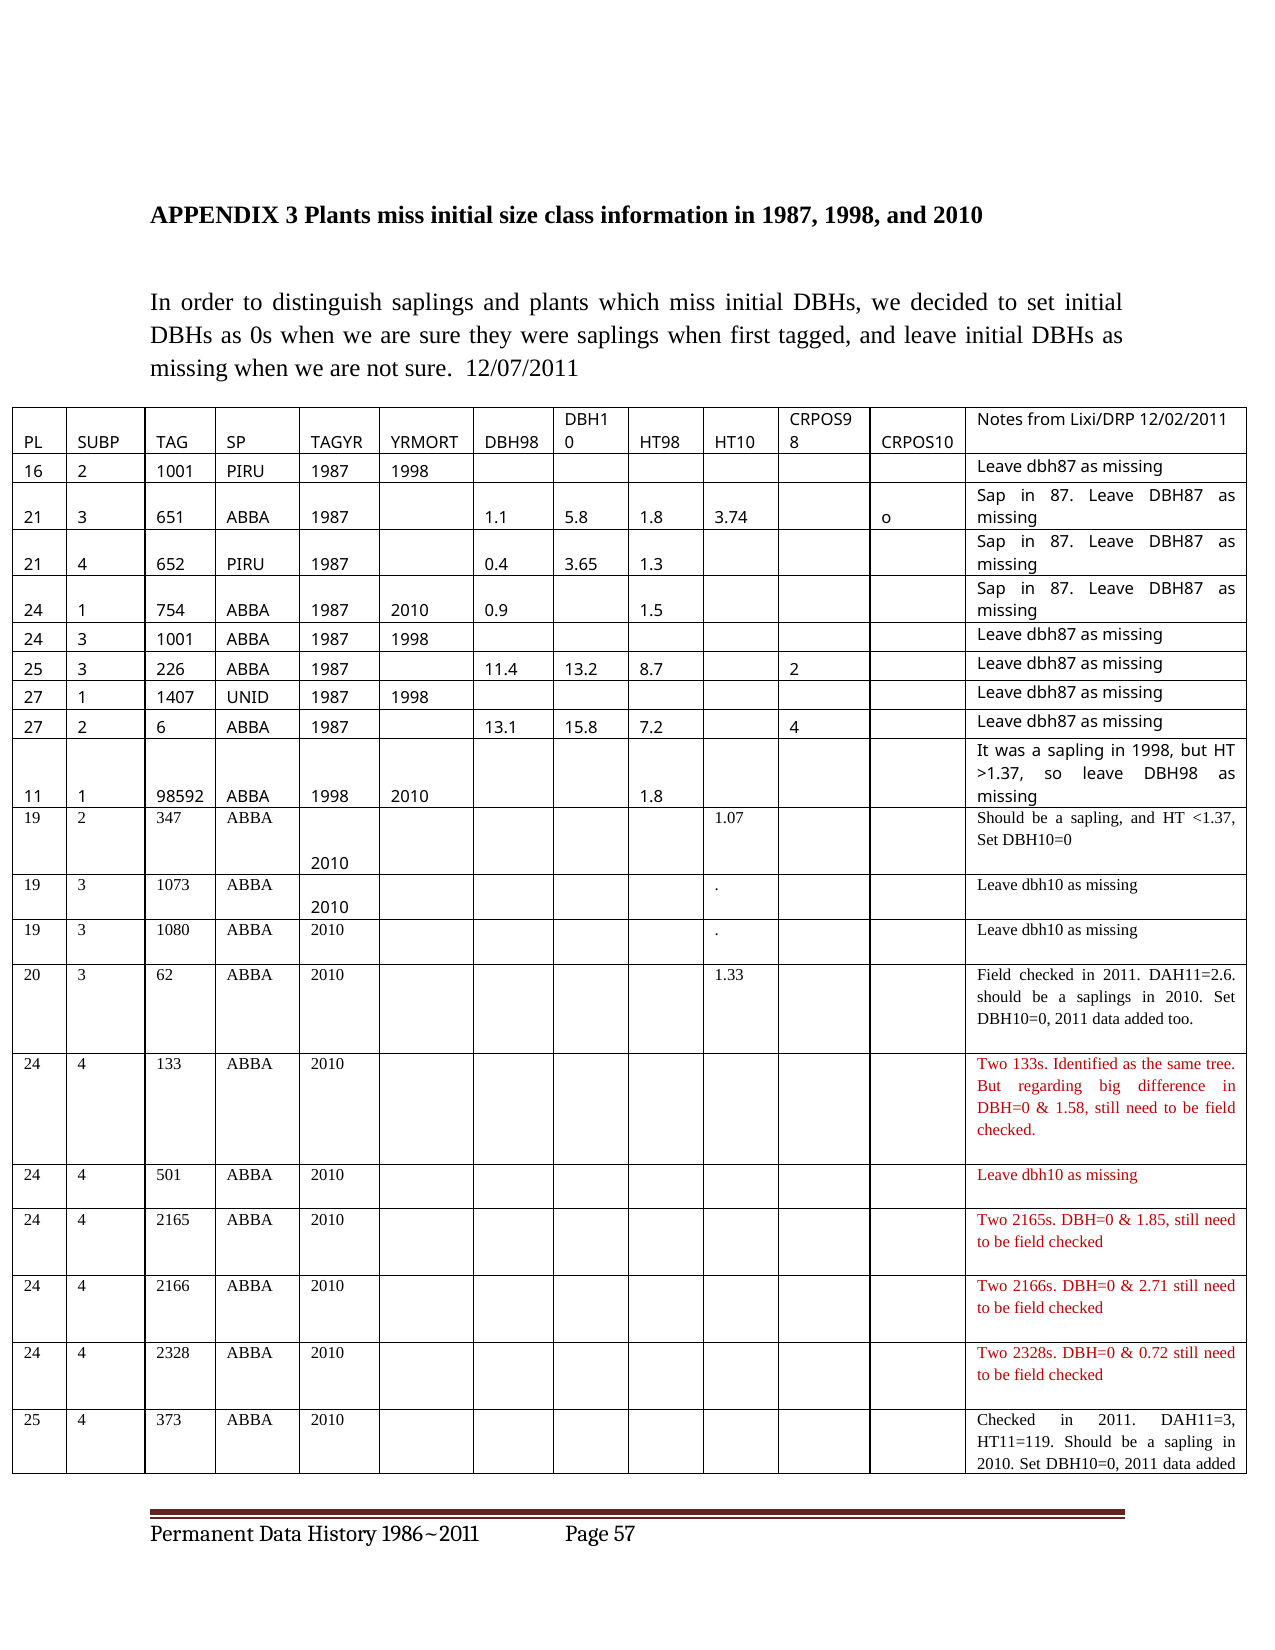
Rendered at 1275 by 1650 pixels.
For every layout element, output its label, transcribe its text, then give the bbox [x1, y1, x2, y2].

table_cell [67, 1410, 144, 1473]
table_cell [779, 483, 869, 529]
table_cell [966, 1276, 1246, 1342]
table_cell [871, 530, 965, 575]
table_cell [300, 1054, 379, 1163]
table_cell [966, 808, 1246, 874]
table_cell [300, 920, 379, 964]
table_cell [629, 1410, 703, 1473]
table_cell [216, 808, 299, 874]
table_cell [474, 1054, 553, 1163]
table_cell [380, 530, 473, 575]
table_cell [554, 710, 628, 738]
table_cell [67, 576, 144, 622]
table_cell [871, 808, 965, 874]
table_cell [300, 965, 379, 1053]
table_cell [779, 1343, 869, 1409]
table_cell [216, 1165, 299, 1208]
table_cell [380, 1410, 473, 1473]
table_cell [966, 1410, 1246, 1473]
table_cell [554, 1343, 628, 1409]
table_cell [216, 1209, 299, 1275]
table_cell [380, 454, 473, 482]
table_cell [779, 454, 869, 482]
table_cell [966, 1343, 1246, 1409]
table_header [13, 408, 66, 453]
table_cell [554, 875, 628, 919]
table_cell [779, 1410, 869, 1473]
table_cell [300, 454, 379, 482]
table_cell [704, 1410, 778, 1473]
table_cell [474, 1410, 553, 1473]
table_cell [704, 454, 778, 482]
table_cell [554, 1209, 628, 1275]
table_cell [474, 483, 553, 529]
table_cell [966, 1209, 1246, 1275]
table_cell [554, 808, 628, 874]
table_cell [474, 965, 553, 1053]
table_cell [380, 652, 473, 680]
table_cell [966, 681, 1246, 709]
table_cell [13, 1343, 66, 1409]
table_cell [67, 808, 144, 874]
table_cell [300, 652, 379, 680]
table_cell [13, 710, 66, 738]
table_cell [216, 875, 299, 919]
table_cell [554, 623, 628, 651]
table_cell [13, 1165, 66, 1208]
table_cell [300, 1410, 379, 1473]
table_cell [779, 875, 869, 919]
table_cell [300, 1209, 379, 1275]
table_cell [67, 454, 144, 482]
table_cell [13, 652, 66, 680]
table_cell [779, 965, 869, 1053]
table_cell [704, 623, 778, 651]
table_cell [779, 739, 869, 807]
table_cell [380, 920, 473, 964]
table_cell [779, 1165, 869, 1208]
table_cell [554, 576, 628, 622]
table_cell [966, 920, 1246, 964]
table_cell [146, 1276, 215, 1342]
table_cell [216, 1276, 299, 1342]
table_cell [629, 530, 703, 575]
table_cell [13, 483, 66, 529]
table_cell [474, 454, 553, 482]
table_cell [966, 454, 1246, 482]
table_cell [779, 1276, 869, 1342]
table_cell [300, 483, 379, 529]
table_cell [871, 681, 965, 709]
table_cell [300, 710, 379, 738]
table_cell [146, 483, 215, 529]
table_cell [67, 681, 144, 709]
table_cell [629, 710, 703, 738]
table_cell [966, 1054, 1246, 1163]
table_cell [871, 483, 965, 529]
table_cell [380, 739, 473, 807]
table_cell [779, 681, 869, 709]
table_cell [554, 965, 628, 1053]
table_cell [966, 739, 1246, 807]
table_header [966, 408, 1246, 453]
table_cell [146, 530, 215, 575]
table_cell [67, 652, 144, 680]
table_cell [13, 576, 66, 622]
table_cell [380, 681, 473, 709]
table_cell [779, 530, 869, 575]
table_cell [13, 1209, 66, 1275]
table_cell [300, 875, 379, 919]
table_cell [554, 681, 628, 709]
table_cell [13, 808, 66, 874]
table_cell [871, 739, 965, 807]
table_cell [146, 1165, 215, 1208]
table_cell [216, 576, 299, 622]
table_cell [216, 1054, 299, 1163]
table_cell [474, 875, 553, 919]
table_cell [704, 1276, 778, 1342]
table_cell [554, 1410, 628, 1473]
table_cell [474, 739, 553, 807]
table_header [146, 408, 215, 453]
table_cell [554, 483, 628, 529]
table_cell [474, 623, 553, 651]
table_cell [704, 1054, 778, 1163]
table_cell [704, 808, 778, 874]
subtitle APPENDIX 3 Plants miss initial size class information in 1987, 1998, and 2010 [150, 200, 1125, 229]
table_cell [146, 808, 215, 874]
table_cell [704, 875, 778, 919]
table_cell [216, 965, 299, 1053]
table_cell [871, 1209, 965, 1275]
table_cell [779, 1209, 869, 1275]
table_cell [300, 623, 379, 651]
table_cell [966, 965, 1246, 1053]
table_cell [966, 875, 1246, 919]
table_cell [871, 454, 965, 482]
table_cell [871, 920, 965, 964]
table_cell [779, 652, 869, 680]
text In order to distinguish saplings and plants which miss initial DBHs, we decided to set initial DBHs as 0s when we are sure they were saplings when first tagged, and leave initial DBHs as missing when we are not sure. 12/07/2011 [150, 287, 1125, 382]
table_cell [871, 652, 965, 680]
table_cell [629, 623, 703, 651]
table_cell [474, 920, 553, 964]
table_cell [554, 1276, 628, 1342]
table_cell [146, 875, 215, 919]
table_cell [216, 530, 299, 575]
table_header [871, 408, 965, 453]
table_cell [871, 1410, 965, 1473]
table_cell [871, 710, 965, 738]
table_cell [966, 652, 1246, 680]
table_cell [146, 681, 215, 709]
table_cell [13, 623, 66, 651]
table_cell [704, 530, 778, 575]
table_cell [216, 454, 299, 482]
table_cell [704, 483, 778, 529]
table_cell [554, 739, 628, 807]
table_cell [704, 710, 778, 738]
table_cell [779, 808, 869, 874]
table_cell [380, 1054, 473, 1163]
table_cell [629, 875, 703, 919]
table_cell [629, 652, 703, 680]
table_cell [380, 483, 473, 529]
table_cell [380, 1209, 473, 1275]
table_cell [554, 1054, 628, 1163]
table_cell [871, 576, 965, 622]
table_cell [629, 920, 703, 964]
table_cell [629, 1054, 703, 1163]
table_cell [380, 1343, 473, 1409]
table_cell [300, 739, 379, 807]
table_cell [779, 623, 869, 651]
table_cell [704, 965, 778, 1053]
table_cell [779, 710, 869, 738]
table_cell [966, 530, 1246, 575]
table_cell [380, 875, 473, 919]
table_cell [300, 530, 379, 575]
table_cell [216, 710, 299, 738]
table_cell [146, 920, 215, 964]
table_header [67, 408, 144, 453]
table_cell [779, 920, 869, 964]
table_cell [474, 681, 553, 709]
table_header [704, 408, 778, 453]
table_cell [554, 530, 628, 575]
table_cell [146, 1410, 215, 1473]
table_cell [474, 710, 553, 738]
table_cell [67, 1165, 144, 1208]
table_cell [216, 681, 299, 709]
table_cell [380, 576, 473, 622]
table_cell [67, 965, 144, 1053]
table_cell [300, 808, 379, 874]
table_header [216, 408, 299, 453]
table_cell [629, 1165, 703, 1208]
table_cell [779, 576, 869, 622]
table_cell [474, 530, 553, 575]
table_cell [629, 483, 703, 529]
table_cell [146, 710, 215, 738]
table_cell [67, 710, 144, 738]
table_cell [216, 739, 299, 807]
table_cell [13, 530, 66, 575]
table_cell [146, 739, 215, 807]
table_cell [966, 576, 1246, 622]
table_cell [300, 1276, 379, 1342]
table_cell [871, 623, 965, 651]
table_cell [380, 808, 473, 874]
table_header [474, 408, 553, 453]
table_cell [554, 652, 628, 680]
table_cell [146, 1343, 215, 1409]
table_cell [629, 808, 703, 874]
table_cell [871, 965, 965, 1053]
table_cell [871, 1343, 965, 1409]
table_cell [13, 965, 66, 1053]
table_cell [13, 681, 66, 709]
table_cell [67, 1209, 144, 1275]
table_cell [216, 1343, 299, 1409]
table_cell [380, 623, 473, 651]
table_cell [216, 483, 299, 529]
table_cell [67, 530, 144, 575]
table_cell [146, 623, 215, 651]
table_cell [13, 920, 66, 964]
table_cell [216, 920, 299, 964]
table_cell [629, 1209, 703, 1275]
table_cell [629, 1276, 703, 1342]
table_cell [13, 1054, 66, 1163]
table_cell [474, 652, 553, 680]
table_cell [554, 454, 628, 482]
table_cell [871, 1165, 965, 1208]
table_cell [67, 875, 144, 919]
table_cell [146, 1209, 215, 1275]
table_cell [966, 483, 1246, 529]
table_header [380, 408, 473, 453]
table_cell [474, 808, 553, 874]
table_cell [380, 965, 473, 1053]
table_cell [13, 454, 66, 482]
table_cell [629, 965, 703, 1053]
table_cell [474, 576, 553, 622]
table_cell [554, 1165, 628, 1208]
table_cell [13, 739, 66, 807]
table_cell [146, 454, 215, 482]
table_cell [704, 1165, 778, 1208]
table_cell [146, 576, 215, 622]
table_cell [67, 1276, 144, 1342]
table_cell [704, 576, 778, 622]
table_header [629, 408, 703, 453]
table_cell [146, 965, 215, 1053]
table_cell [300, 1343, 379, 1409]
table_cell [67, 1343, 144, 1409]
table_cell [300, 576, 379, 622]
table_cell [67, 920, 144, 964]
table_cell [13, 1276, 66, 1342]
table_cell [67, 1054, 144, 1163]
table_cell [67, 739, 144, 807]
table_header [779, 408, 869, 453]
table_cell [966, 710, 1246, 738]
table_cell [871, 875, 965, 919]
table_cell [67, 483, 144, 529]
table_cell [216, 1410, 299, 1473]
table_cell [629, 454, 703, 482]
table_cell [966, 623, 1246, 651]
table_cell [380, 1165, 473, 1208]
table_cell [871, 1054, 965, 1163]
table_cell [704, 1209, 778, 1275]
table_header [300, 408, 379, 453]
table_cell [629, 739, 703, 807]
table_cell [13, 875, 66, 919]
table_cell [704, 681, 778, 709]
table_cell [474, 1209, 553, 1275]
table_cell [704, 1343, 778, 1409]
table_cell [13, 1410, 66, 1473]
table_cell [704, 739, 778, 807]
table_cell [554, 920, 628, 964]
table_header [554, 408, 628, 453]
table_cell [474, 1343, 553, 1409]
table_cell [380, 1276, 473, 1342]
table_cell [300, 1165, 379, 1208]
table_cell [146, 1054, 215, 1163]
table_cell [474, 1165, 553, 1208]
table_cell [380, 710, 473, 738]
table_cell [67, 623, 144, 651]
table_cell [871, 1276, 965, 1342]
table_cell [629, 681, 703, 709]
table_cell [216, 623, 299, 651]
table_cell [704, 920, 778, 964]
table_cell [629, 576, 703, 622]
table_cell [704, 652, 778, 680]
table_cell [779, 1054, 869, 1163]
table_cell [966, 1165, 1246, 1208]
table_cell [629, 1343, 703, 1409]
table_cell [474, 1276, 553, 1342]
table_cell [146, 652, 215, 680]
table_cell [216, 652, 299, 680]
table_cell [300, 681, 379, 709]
